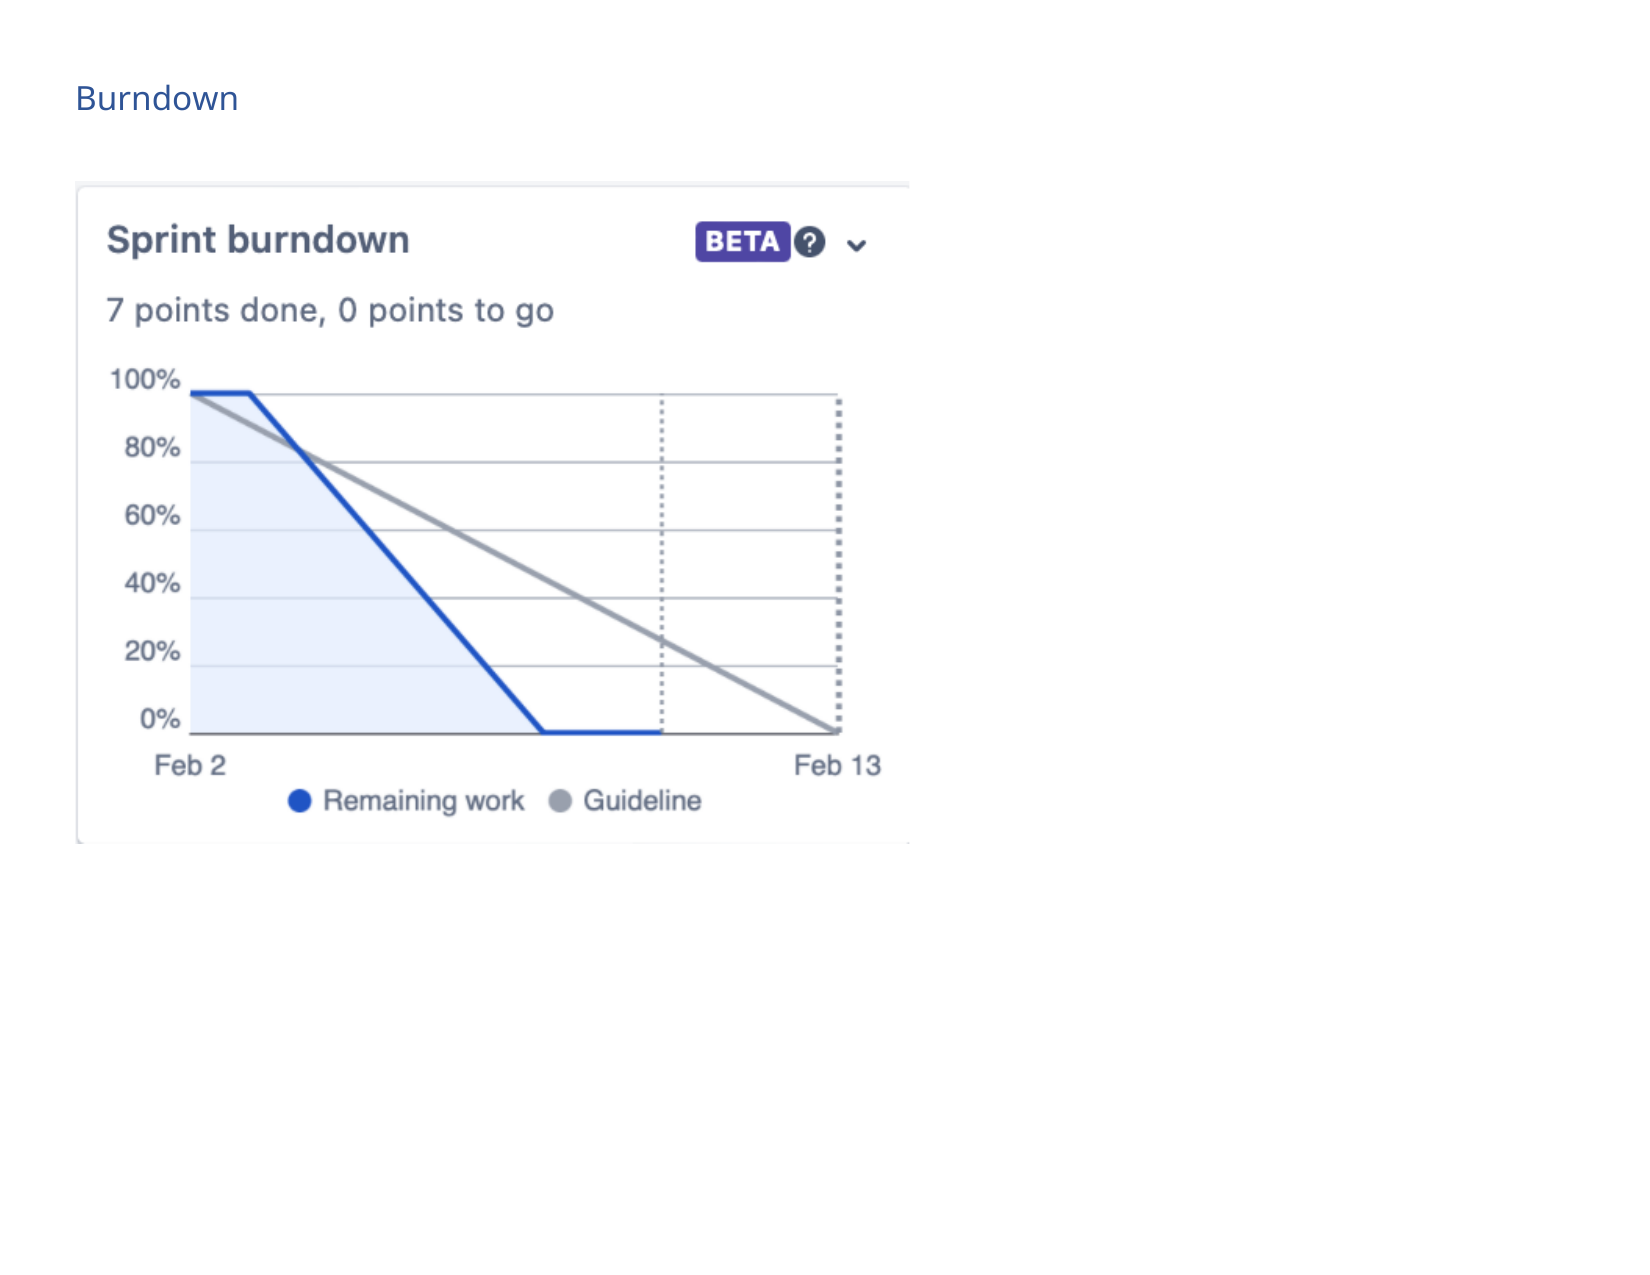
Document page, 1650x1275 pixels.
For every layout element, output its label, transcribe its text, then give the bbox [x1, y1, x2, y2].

picture [75, 181, 910, 844]
subtitle Burndown [75, 75, 1575, 120]
